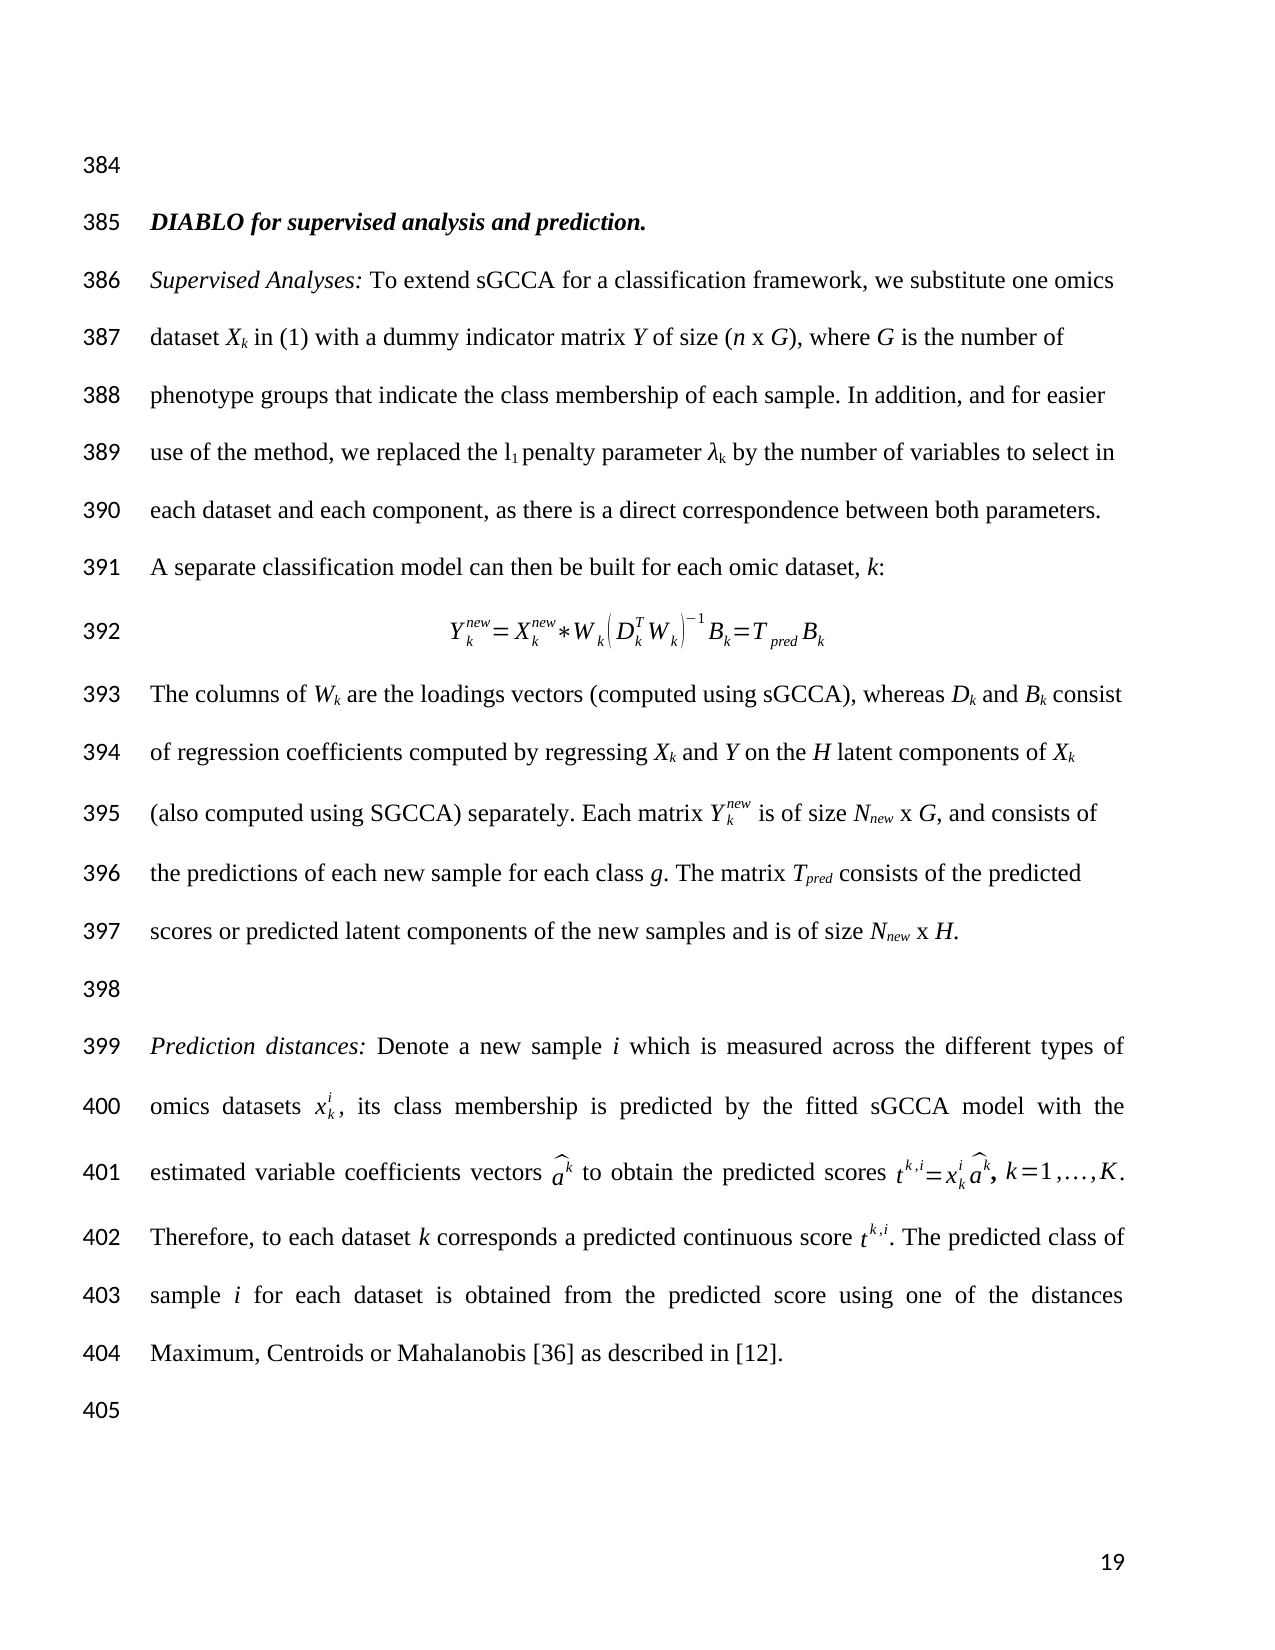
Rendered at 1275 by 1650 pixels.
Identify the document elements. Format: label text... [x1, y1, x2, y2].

text The columns of Wk are the loadings vectors (computed using sGCCA), whereas Dk and Bk consist of regression coefficients computed by regressing Xk and Y on the H latent components of Xk (also computed using SGCCA) separately. Each matrix is of size Nnew x G, and consists of the predictions of each new sample for each class g. The matrix Tpred consists of the predicted scores or predicted latent components of the new samples and is of size Nnew x H. [150, 679, 1125, 944]
text DIABLO for supervised analysis and prediction. [150, 207, 1125, 236]
text Supervised Analyses: To extend sGCCA for a classification framework, we substitute one omics dataset Xk in (1) with a dummy indicator matrix Y of size (n x G), where G is the number of phenotype groups that indicate the class membership of each sample. In addition, and for easier use of the method, we replaced the l1 penalty parameter λk by the number of variables to select in each dataset and each component, as there is a direct correspondence between both parameters. A separate classification model can then be built for each omic dataset, k: [150, 265, 1125, 581]
text Prediction distances: Denote a new sample i which is measured across the different types of omics datasets its class membership is predicted by the fitted sGCCA model with the estimated variable coefficients vectors to obtain the predicted scores , . Therefore, to each dataset k corresponds a predicted continuous score . The predicted class of sample i for each dataset is obtained from the predicted score using one of the distances Maximum, Centroids or Mahalanobis [36] as described in [12]. [150, 1031, 1125, 1367]
